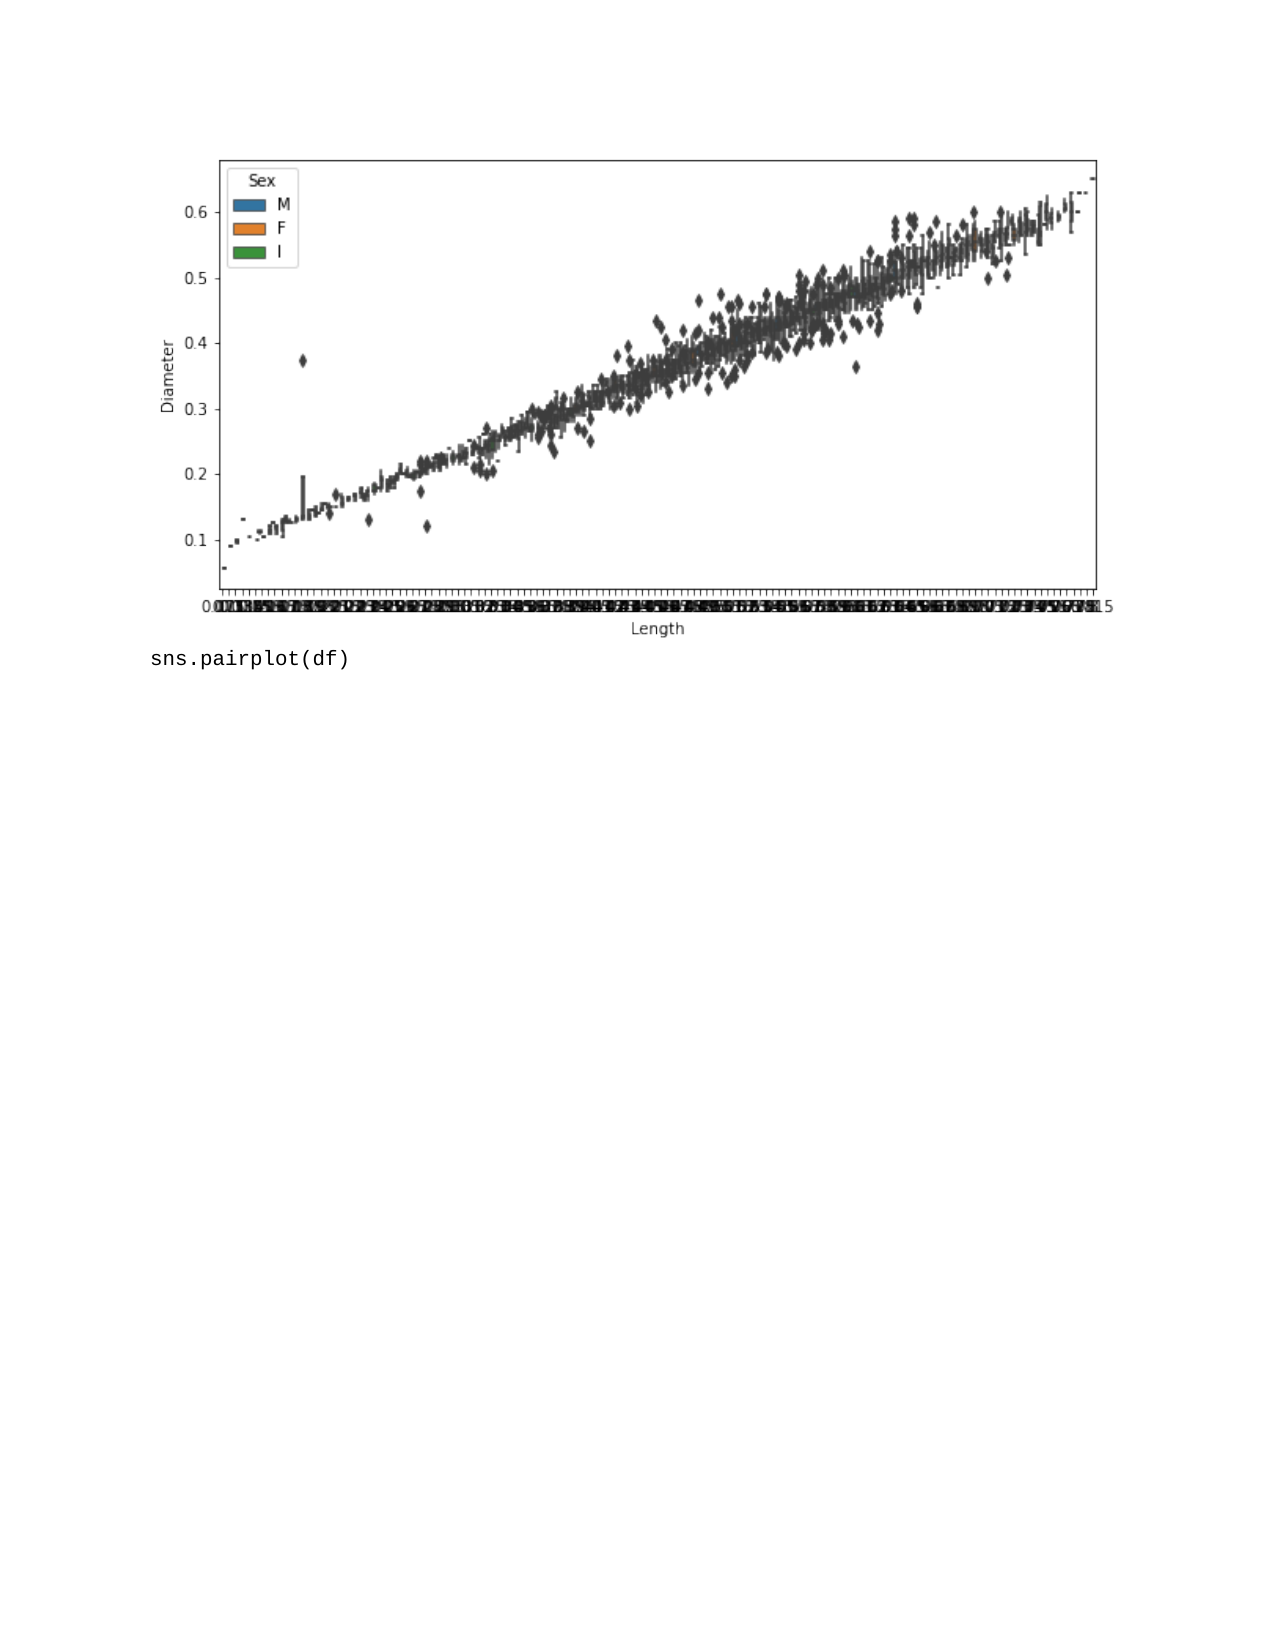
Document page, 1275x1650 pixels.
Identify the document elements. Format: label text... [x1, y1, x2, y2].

text sns.pairplot(df) [150, 649, 1125, 672]
picture [150, 150, 1125, 649]
